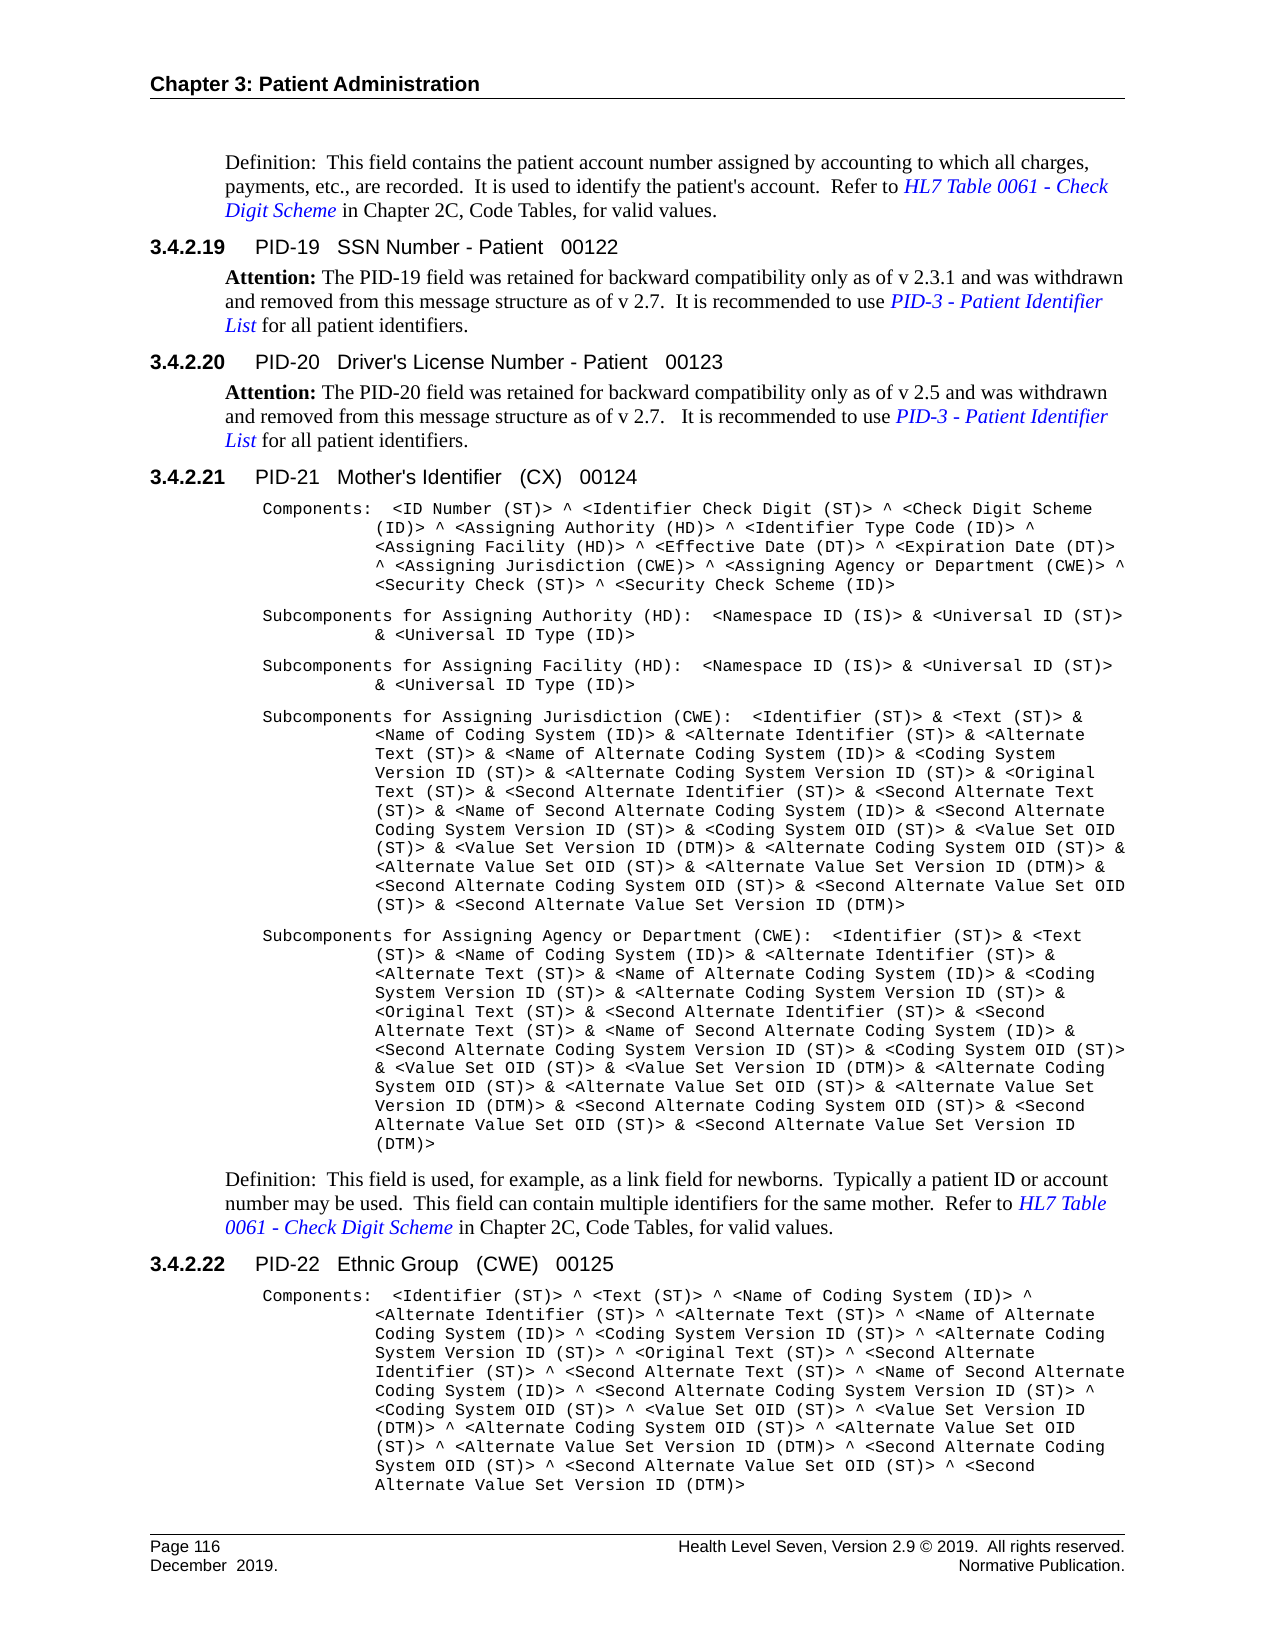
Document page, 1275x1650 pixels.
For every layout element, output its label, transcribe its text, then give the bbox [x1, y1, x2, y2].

text Subcomponents for Assigning Authority (HD): <Namespace ID (IS)> & <Universal ID (ST)> & <Universal ID Type (ID)> [262, 608, 1125, 645]
subtitle PID-20 Driver's License Number - Patient- 00123 [150, 349, 1125, 373]
text Components: <Identifier (ST)> ^ <Text (ST)> ^ <Name of Coding System (ID)> ^ <Alternate Identifier (ST)> ^ <Alternate Text (ST)> ^ <Name of Alternate Coding System (ID)> ^ <Coding System Version ID (ST)> ^ <Alternate Coding System Version ID (ST)> ^ <Original Text (ST)> ^ <Second Alternate Identifier (ST)> ^ <Second Alternate Text (ST)> ^ <Name of Second Alternate Coding System (ID)> ^ <Second Alternate Coding System Version ID (ST)> ^ <Coding System OID (ST)> ^ <Value Set OID (ST)> ^ <Value Set Version ID (DTM)> ^ <Alternate Coding System OID (ST)> ^ <Alternate Value Set OID (ST)> ^ <Alternate Value Set Version ID (DTM)> ^ <Second Alternate Coding System OID (ST)> ^ <Second Alternate Value Set OID (ST)> ^ <Second Alternate Value Set Version ID (DTM)> [262, 1288, 1125, 1495]
text Subcomponents for Assigning Jurisdiction (CWE): <Identifier (ST)> & <Text (ST)> & <Name of Coding System (ID)> & <Alternate Identifier (ST)> & <Alternate Text (ST)> & <Name of Alternate Coding System (ID)> & <Coding System Version ID (ST)> & <Alternate Coding System Version ID (ST)> & <Original Text (ST)> & <Second Alternate Identifier (ST)> & <Second Alternate Text (ST)> & <Name of Second Alternate Coding System (ID)> & <Second Alternate Coding System Version ID (ST)> & <Coding System OID (ST)> & <Value Set OID (ST)> & <Value Set Version ID (DTM)> & <Alternate Coding System OID (ST)> & <Alternate Value Set OID (ST)> & <Alternate Value Set Version ID (DTM)> & <Second Alternate Coding System OID (ST)> & <Second Alternate Value Set OID (ST)> & <Second Alternate Value Set Version ID (DTM)> [262, 708, 1125, 916]
subtitle PID-22 Ethnic Group (CWE) 00125 [150, 1251, 1125, 1275]
text Definition: This field contains the patient account number assigned by accounting to which all charges, payments, etc., are recorded. It is used to identify the patient's account. Refer to HL7 Table 0061 - Check Digit Scheme in Chapter 2C, Code Tables, for valid values. [225, 150, 1125, 222]
subtitle PID-21 Mother's Identifier (CX) 00124 [150, 464, 1125, 488]
text Subcomponents for Assigning Agency or Department (CWE): <Identifier (ST)> & <Text (ST)> & <Name of Coding System (ID)> & <Alternate Identifier (ST)> & <Alternate Text (ST)> & <Name of Alternate Coding System (ID)> & <Coding System Version ID (ST)> & <Alternate Coding System Version ID (ST)> & <Original Text (ST)> & <Second Alternate Identifier (ST)> & <Second Alternate Text (ST)> & <Name of Second Alternate Coding System (ID)> & <Second Alternate Coding System Version ID (ST)> & <Coding System OID (ST)> & <Value Set OID (ST)> & <Value Set Version ID (DTM)> & <Alternate Coding System OID (ST)> & <Alternate Value Set OID (ST)> & <Alternate Value Set Version ID (DTM)> & <Second Alternate Coding System OID (ST)> & <Second Alternate Value Set OID (ST)> & <Second Alternate Value Set Version ID (DTM)> [262, 928, 1125, 1154]
text Components: <ID Number (ST)> ^ <Identifier Check Digit (ST)> ^ <Check Digit Scheme (ID)> ^ <Assigning Authority (HD)> ^ <Identifier Type Code (ID)> ^ <Assigning Facility (HD)> ^ <Effective Date (DT)> ^ <Expiration Date (DT)> ^ <Assigning Jurisdiction (CWE)> ^ <Assigning Agency or Department (CWE)> ^ <Security Check (ST)> ^ <Security Check Scheme (ID)> [262, 501, 1125, 595]
text Subcomponents for Assigning Facility (HD): <Namespace ID (IS)> & <Universal ID (ST)> & <Universal ID Type (ID)> [262, 658, 1125, 696]
text Attention: The PID-19 field was retained for backward compatibility only as of v 2.3.1 and was withdrawn and removed from this message structure as of v 2.7. It is recommended to use PID-3 - Patient Identifier List for all patient identifiers. [225, 265, 1125, 337]
subtitle PID-19 SSN Number - Patient- 00122 [150, 235, 1125, 259]
text Definition: This field is used, for example, as a link field for newborns. Typically a patient ID or account number may be used. This field can contain multiple identifiers for the same mother. Refer to HL7 Table 0061 - Check Digit Scheme in Chapter 2C, Code Tables, for valid values. [225, 1167, 1125, 1239]
text Attention: The PID-20 field was retained for backward compatibility only as of v 2.5 and was withdrawn and removed from this message structure as of v 2.7. It is recommended to use PID-3 - Patient Identifier List for all patient identifiers. [225, 380, 1125, 452]
